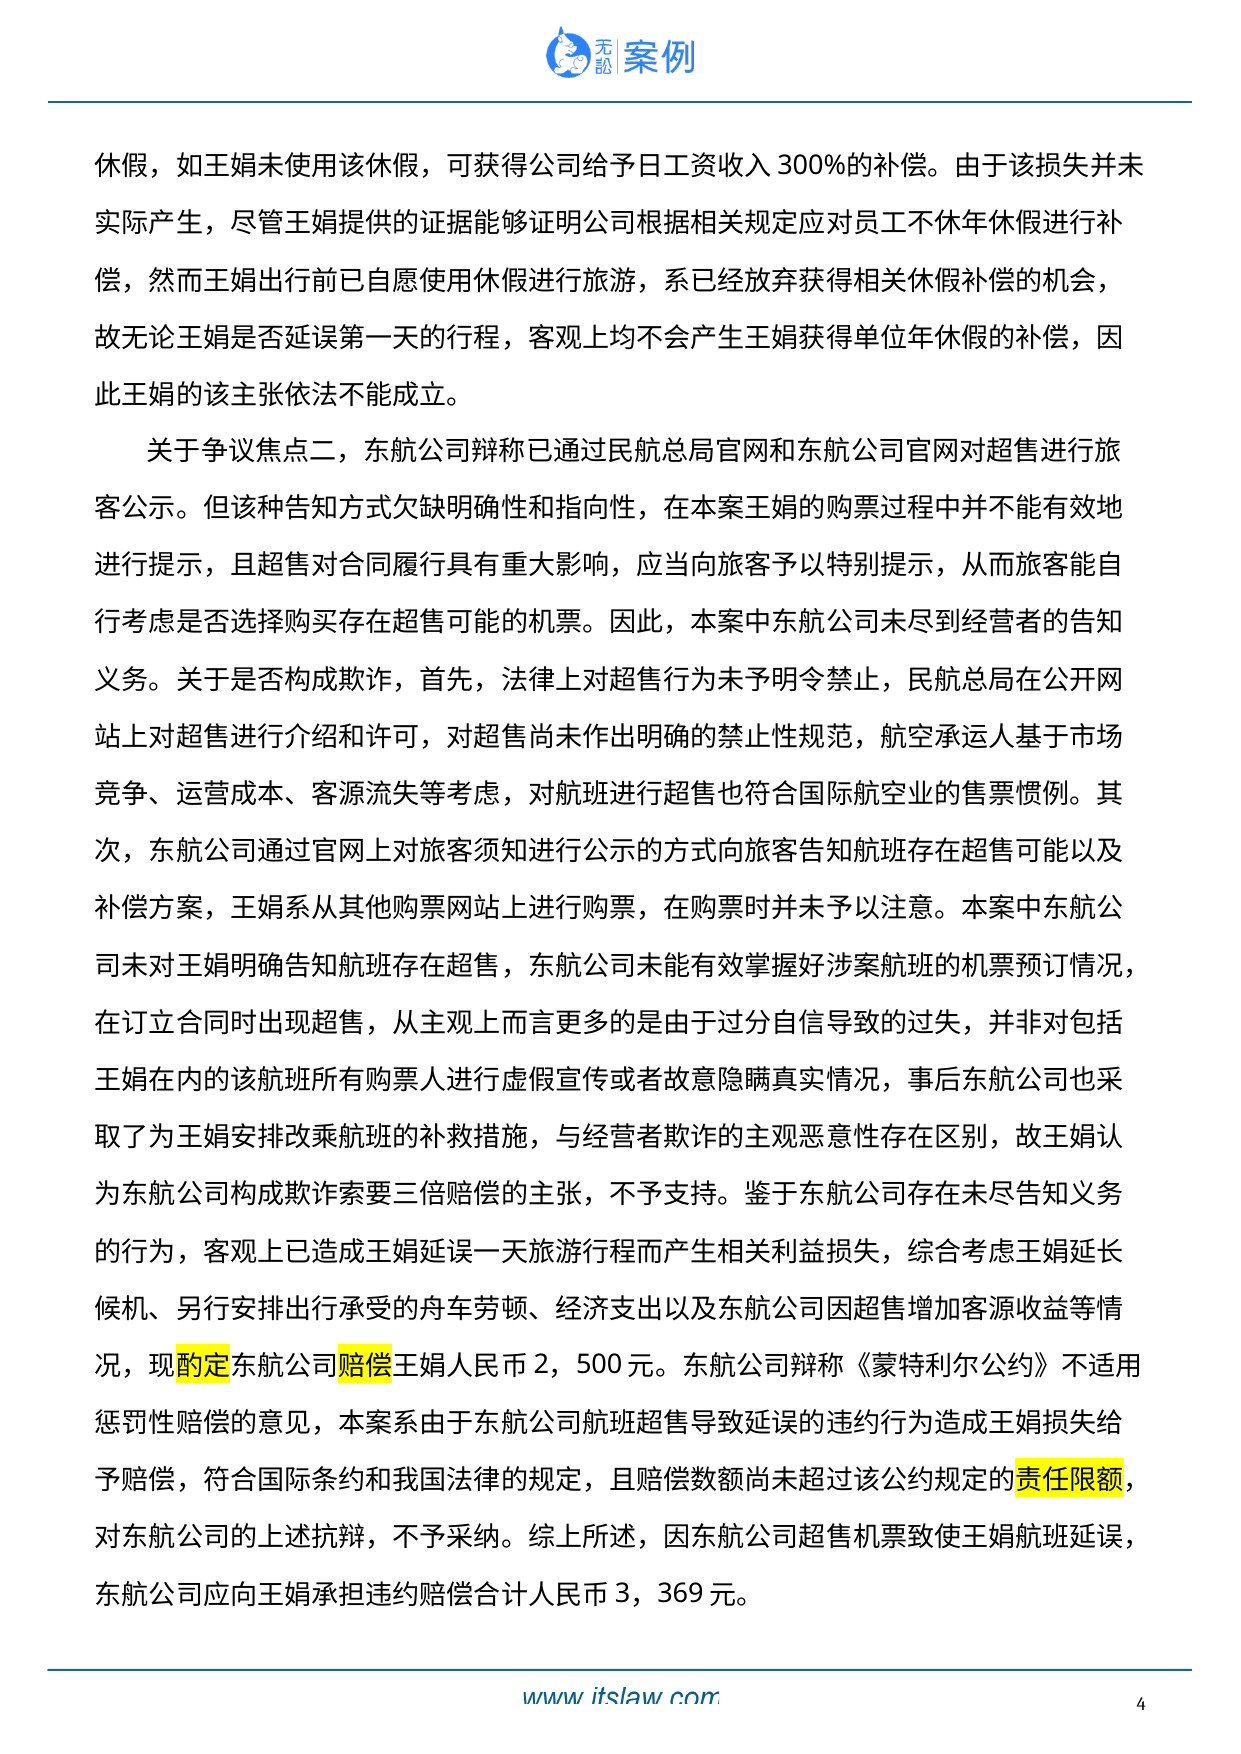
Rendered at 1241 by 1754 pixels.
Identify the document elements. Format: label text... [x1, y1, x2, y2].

picture [546, 26, 694, 78]
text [94, 85, 1146, 415]
text 关于争议焦点二，东航公司辩称已通过民航总局官网和东航公司官网对超售进行旅客公示。但该种告知方式欠缺明确性和指向性，在本案王娟的购票过程中并不能有效地进行提示，且超售对合同履行具有重大影响，应当向旅客予以特别提示，从而旅客能自行考虑是否选择购买存在超售可能的机票。因此，本案中东航公司未尽到经营者的告知义务。关于是否构成欺诈，首先，法律上对超售行为未予明令禁止，民航总局在公开网站上对超售进行介绍和许可，对超售尚未作出明确的禁止性规范，航空承运人基于市场竞争、运营成本、客源流失等考虑，对航班进行超售也符合国际航空业的售票惯例。其次，东航公司通过官网上对旅客须知进行公示的方式向旅客告知航班存在超售可能以及补偿方案，王娟系从其他购票网站上进行购票，在购票时并未予以注意。本案中东航公司未对王娟明确告知航班存在超售，东航公司未能有效掌握好涉案航班的机票预订情况，在订立合同时出现超售，从主观上而言更多的是由于过分自信导致的过失，并非对包括王娟在内的该航班所有购票人进行虚假宣传或者故意隐瞒真实情况，事后东航公司也采取了为王娟安排改乘航班的补救措施，与经营者欺诈的主观恶意性存在区别，故王娟认为东航公司构成欺诈索要三倍赔偿的主张，不予支持。鉴于东航公司存在未尽告知义务的行为，客观上已造成王娟延误一天旅游行程而产生相关利益损失，综合考虑王娟延长候机、另行安排出行承受的舟车劳顿、经济支出以及东航公司因超售增加客源收益等情况，现酌定东航公司赔偿王娟人民币2，500元。东航公司辩称《蒙特利尔公约》不适用惩罚性赔偿的意见，本案系由于东航公司航班超售导致延误的违约行为造成王娟损失给予赔偿，符合国际条约和我国法律的规定，且赔偿数额尚未超过该公约规定的责任限额，对东航公司的上述抗辩，不予采纳。综上所述，因东航公司超售机票致使王娟航班延误，东航公司应向王娟承担违约赔偿合计人民币3，369元。 [94, 426, 1146, 1614]
picture [523, 1687, 720, 1704]
